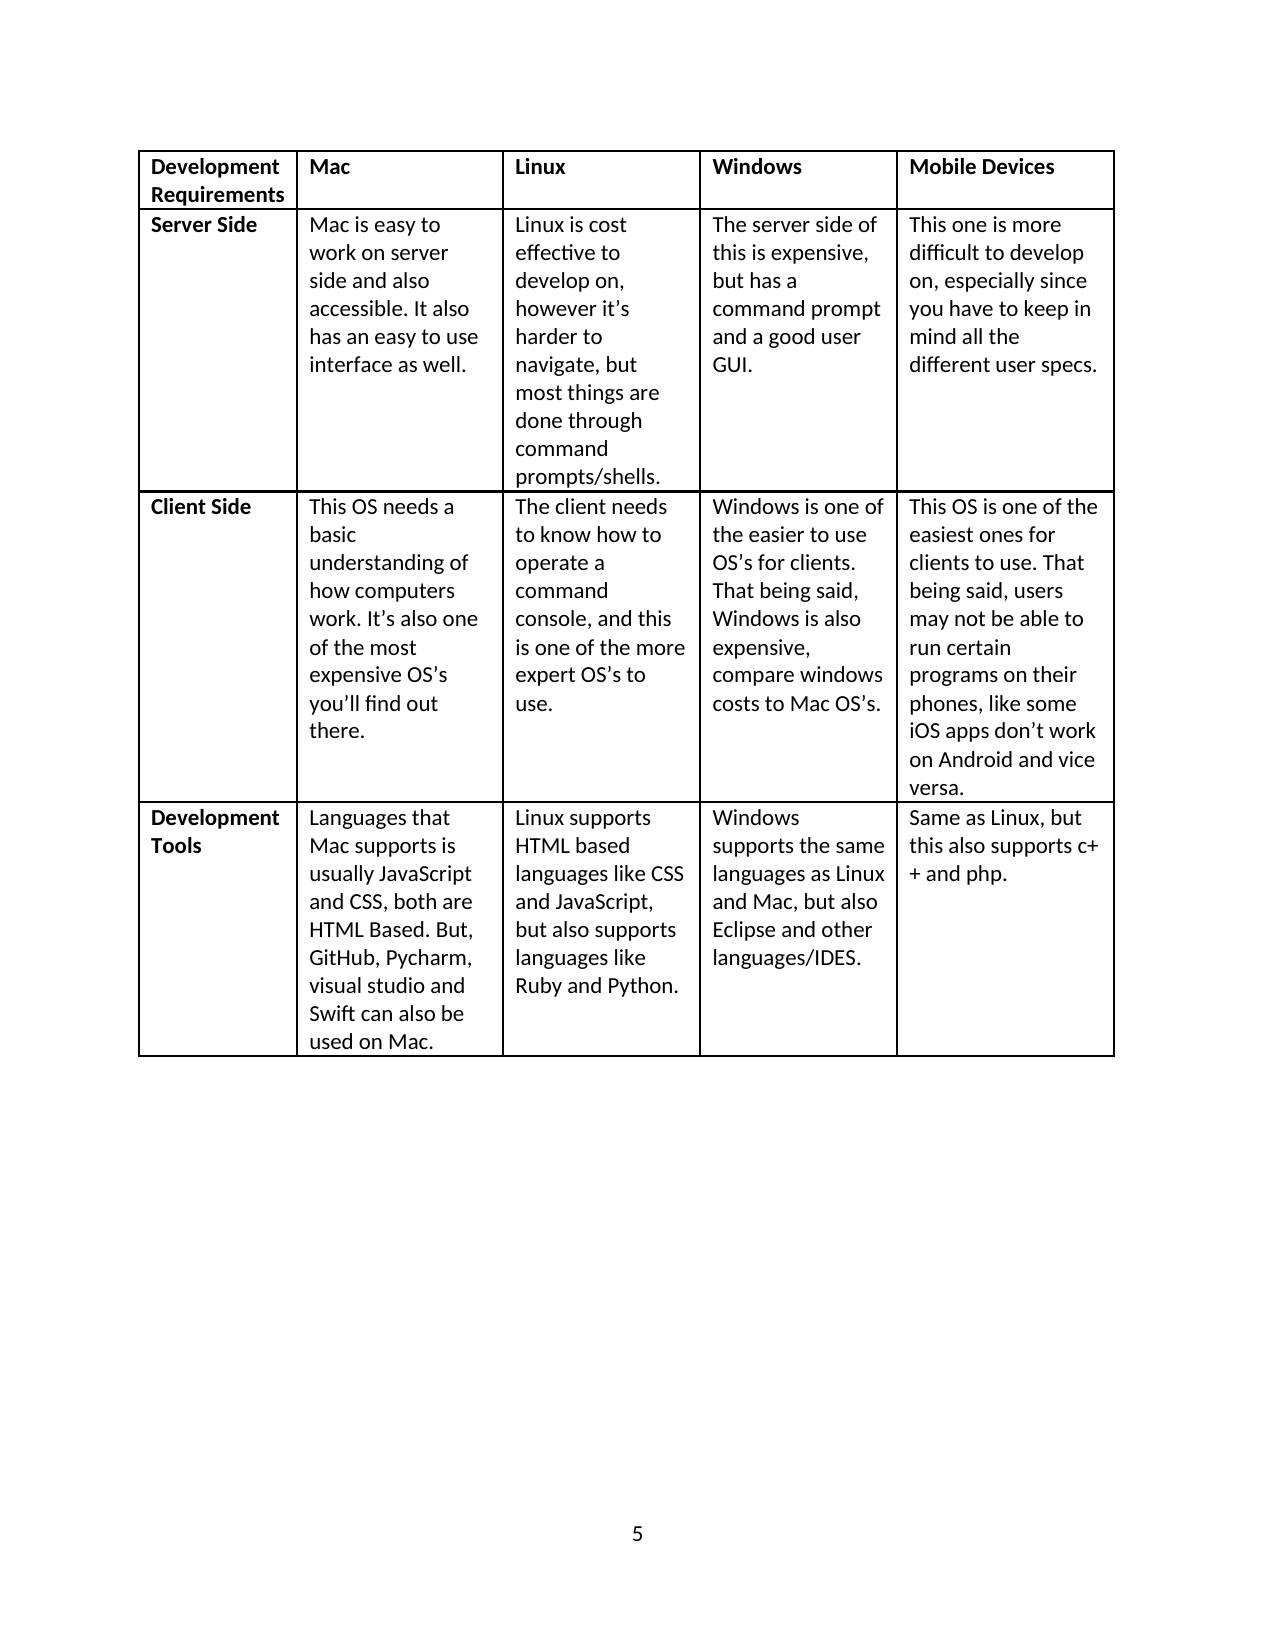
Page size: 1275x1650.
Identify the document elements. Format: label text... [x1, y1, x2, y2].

table_cell Linux is cost effective to develop on, however it’s harder to navigate, but most things are done through command prompts/shells. [504, 210, 699, 490]
table_cell Languages that Mac supports is usually JavaScript and CSS, both are HTML Based. But, GitHub, Pycharm, visual studio and Swift can also be used on Mac. [298, 803, 502, 1055]
table_header Mac [298, 152, 502, 208]
table_cell This OS needs a basic understanding of how computers work. It’s also one of the most expensive OS’s you’ll find out there. [298, 493, 502, 801]
table_header Mobile Devices [898, 152, 1113, 208]
table_cell Same as Linux, but this also supports c++ and php. [898, 803, 1113, 1055]
table_cell The client needs to know how to operate a command console, and this is one of the more expert OS’s to use. [504, 493, 699, 801]
table_cell Mac is easy to work on server side and also accessible. It also has an easy to use interface as well. [298, 210, 502, 490]
table_cell Linux supports HTML based languages like CSS and JavaScript, but also supports languages like Ruby and Python. [504, 803, 699, 1055]
table_cell This one is more difficult to develop on, especially since you have to keep in mind all the different user specs. [898, 210, 1113, 490]
table_header Linux [504, 152, 699, 208]
table_cell This OS is one of the easiest ones for clients to use. That being said, users may not be able to run certain programs on their phones, like some iOS apps don’t work on Android and vice versa. [898, 493, 1113, 801]
table_cell Client Side [140, 493, 296, 801]
table_cell Windows supports the same languages as Linux and Mac, but also Eclipse and other languages/IDES. [701, 803, 896, 1055]
table_cell Development Tools [140, 803, 296, 1055]
table_header Development Requirements [140, 152, 296, 208]
table_header Windows [701, 152, 896, 208]
table_cell Server Side [140, 210, 296, 490]
table_cell Windows is one of the easier to use OS’s for clients. That being said, Windows is also expensive, compare windows costs to Mac OS’s. [701, 493, 896, 801]
table_cell The server side of this is expensive, but has a command prompt and a good user GUI. [701, 210, 896, 490]
